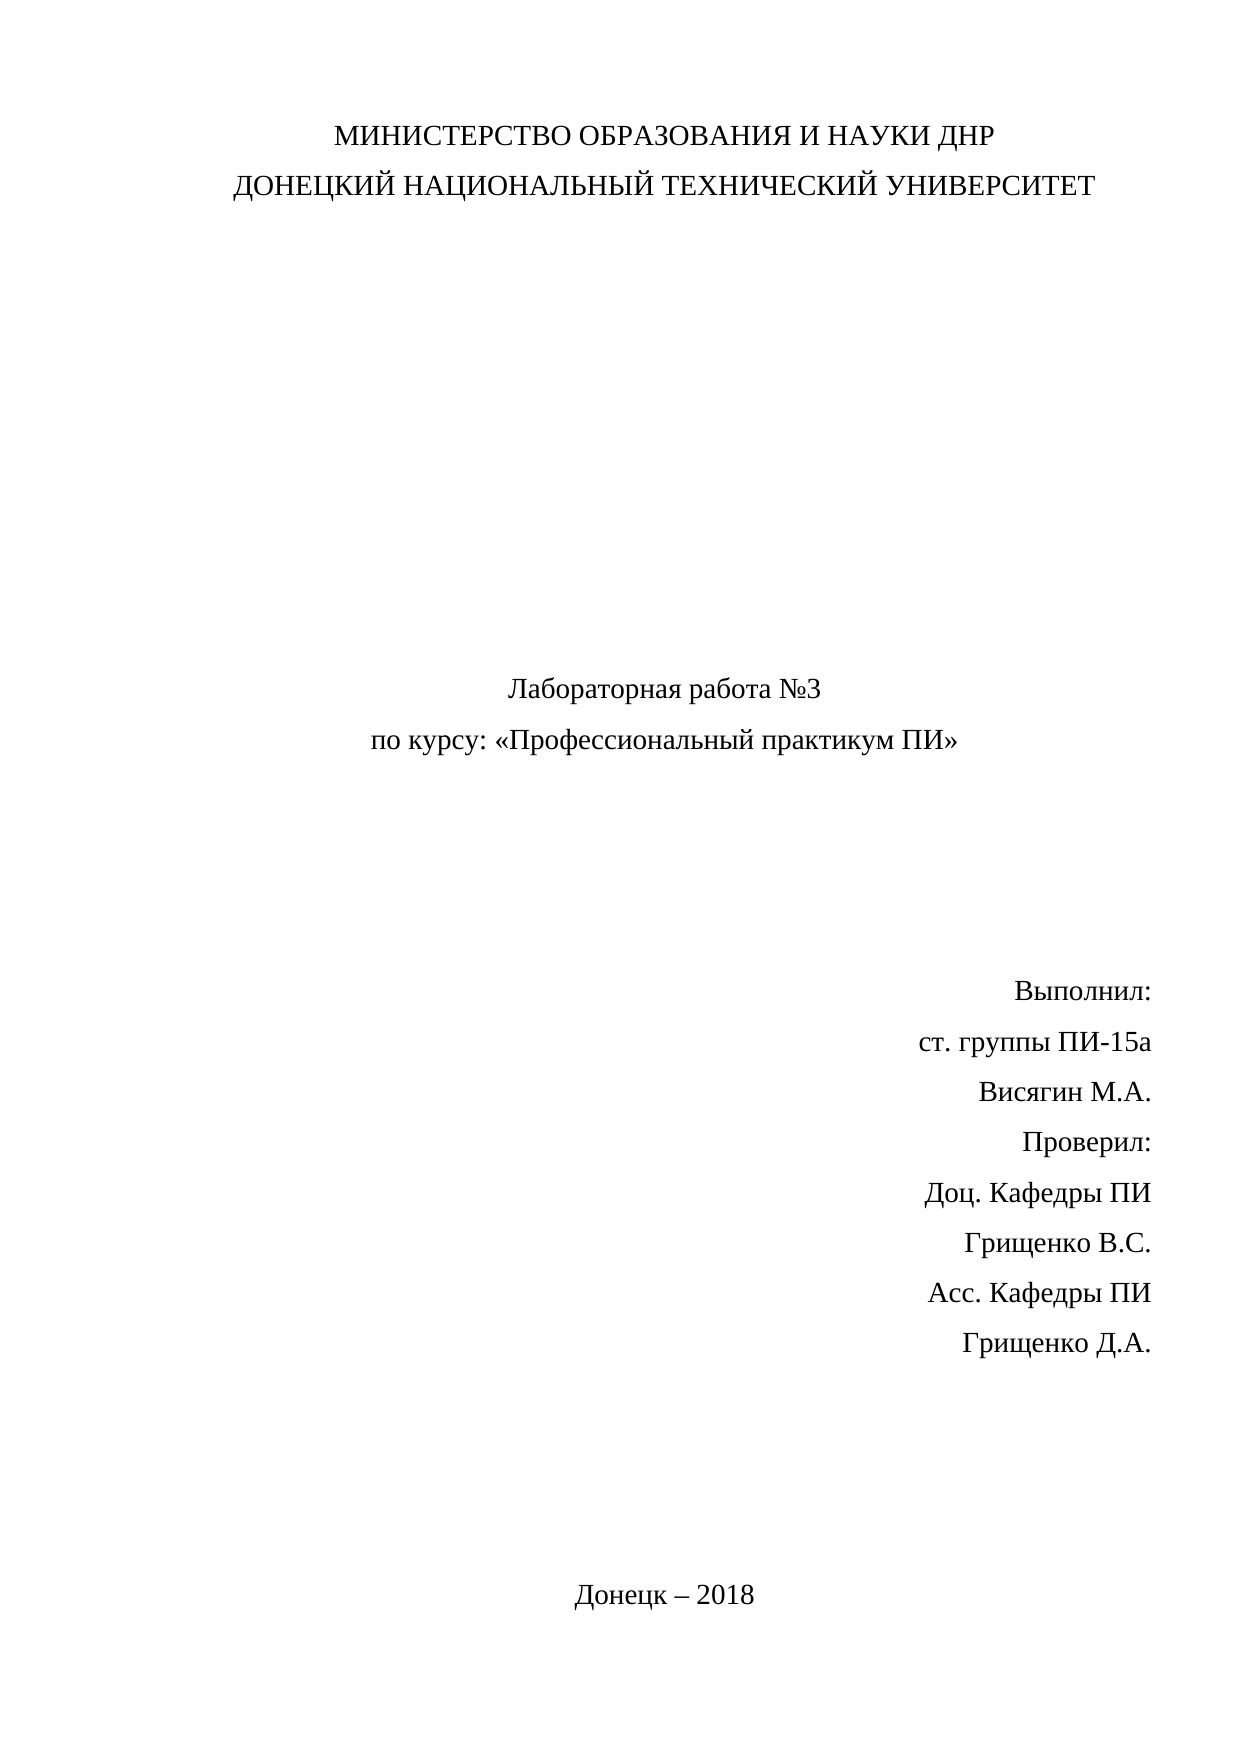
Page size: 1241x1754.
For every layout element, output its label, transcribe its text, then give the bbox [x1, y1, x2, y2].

text Грищенко Д.А. [177, 1326, 1152, 1359]
text ДОНЕЦКИЙ НАЦИОНАЛЬНЫЙ ТЕХНИЧЕСКИЙ УНИВЕРСИТЕТ [177, 168, 1152, 202]
text Доц. Кафедры ПИ [177, 1175, 1152, 1208]
text Лабораторная работа №3 [177, 672, 1152, 705]
text Висягин М.А. [177, 1074, 1152, 1108]
text Проверил: [177, 1124, 1152, 1158]
text по курсу: «Профессиональный практикум ПИ» [177, 722, 1152, 755]
text Донецк – 2018 [177, 1577, 1152, 1611]
text МИНИСТЕРСТВО ОБРАЗОВАНИЯ И НАУКИ ДНР [177, 118, 1152, 152]
text Грищенко В.С. [177, 1225, 1152, 1258]
text Асс. Кафедры ПИ [177, 1275, 1152, 1309]
text Выполнил: [177, 973, 1152, 1007]
text ст. группы ПИ-15а [177, 1024, 1152, 1057]
